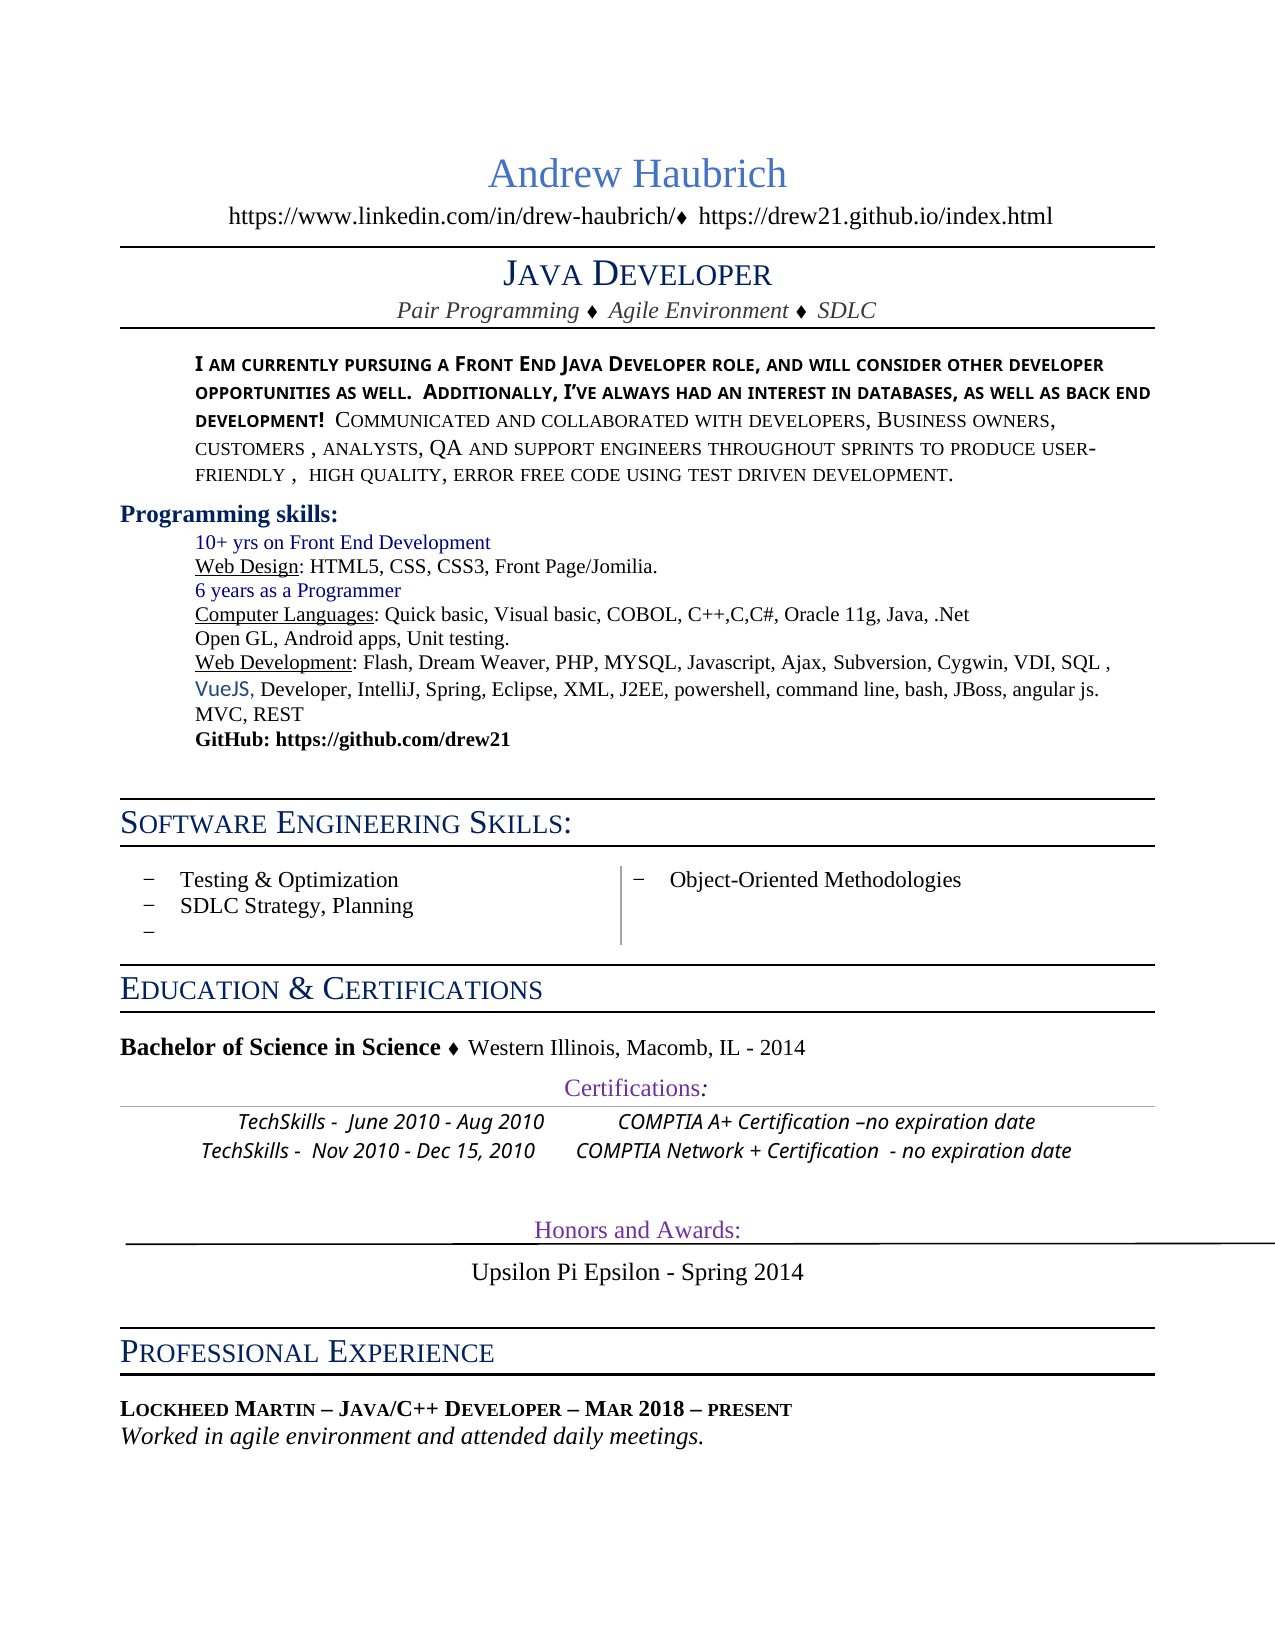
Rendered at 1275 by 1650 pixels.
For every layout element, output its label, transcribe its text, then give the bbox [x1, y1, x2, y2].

subtitle I am currently pursuing a Front End Java Developer role, and will consider other developer opportunities as well. Additionally, I’ve always had an interest in databases, as well as back end development! Communicated and collaborated with developers, Business owners, customers , analysts, QA and support engineers throughout sprints to produce user-friendly , high quality, error free code using test driven development. [195, 349, 1155, 487]
text 10+ yrs on Front End Development [195, 530, 1155, 554]
text Web Development: Flash, Dream Weaver, PHP, MYSQL, Javascript, Ajax, Subversion, Cygwin, VDI, SQL , VueJS, Developer, IntelliJ, Spring, Eclipse, XML, J2EE, powershell, command line, bash, JBoss, angular js. MVC, REST [195, 650, 1155, 726]
text Programming skills: [120, 499, 1155, 528]
text Java Developer [120, 248, 1155, 291]
table_header Testing & Optimization SDLC Strategy, Planning [131, 866, 620, 945]
table_header Object-Oriented Methodologies [622, 866, 1155, 945]
text https://www.linkedin.com/in/drew-haubrich/ https://drew21.github.io/index.html [120, 201, 1155, 229]
text Open GL, Android apps, Unit testing. [195, 626, 1155, 650]
title Andrew Haubrich [120, 149, 1155, 197]
text Bachelor of Science in Science Western Illinois, Macomb, IL - 2014 [120, 1032, 1155, 1061]
text Education & Certifications [120, 966, 1155, 1011]
text Honors and Awards: [120, 1216, 1155, 1244]
text TechSkills - June 2010 - Aug 2010 COMPTIA A+ Certification –no expiration date [120, 1107, 1155, 1136]
text Web Design: HTML5, CSS, CSS3, Front Page/Jomilia. [195, 554, 1155, 578]
subtitle Lockheed Martin – Java/C++ Developer – Mar 2018 – present [120, 1395, 1155, 1421]
text 6 years as a Programmer [195, 578, 1155, 602]
text Worked in agile environment and attended daily meetings. [120, 1421, 1155, 1450]
text TechSkills - Nov 2010 - Dec 15, 2010 COMPTIA Network + Certification - no expiration date [120, 1136, 1155, 1164]
text Professional Experience [120, 1329, 1155, 1373]
text Software Engineering Skills: [120, 800, 1155, 845]
text Certifications: [120, 1073, 1155, 1106]
text Upsilon Pi Epsilon - Spring 2014 [120, 1257, 1155, 1286]
text Computer Languages: Quick basic, Visual basic, COBOL, C++,C,C#, Oracle 11g, Java, .Net [195, 602, 1155, 626]
text GitHub: https://github.com/drew21 [195, 726, 1155, 751]
text Pair Programming Agile Environment SDLC [120, 291, 1155, 327]
